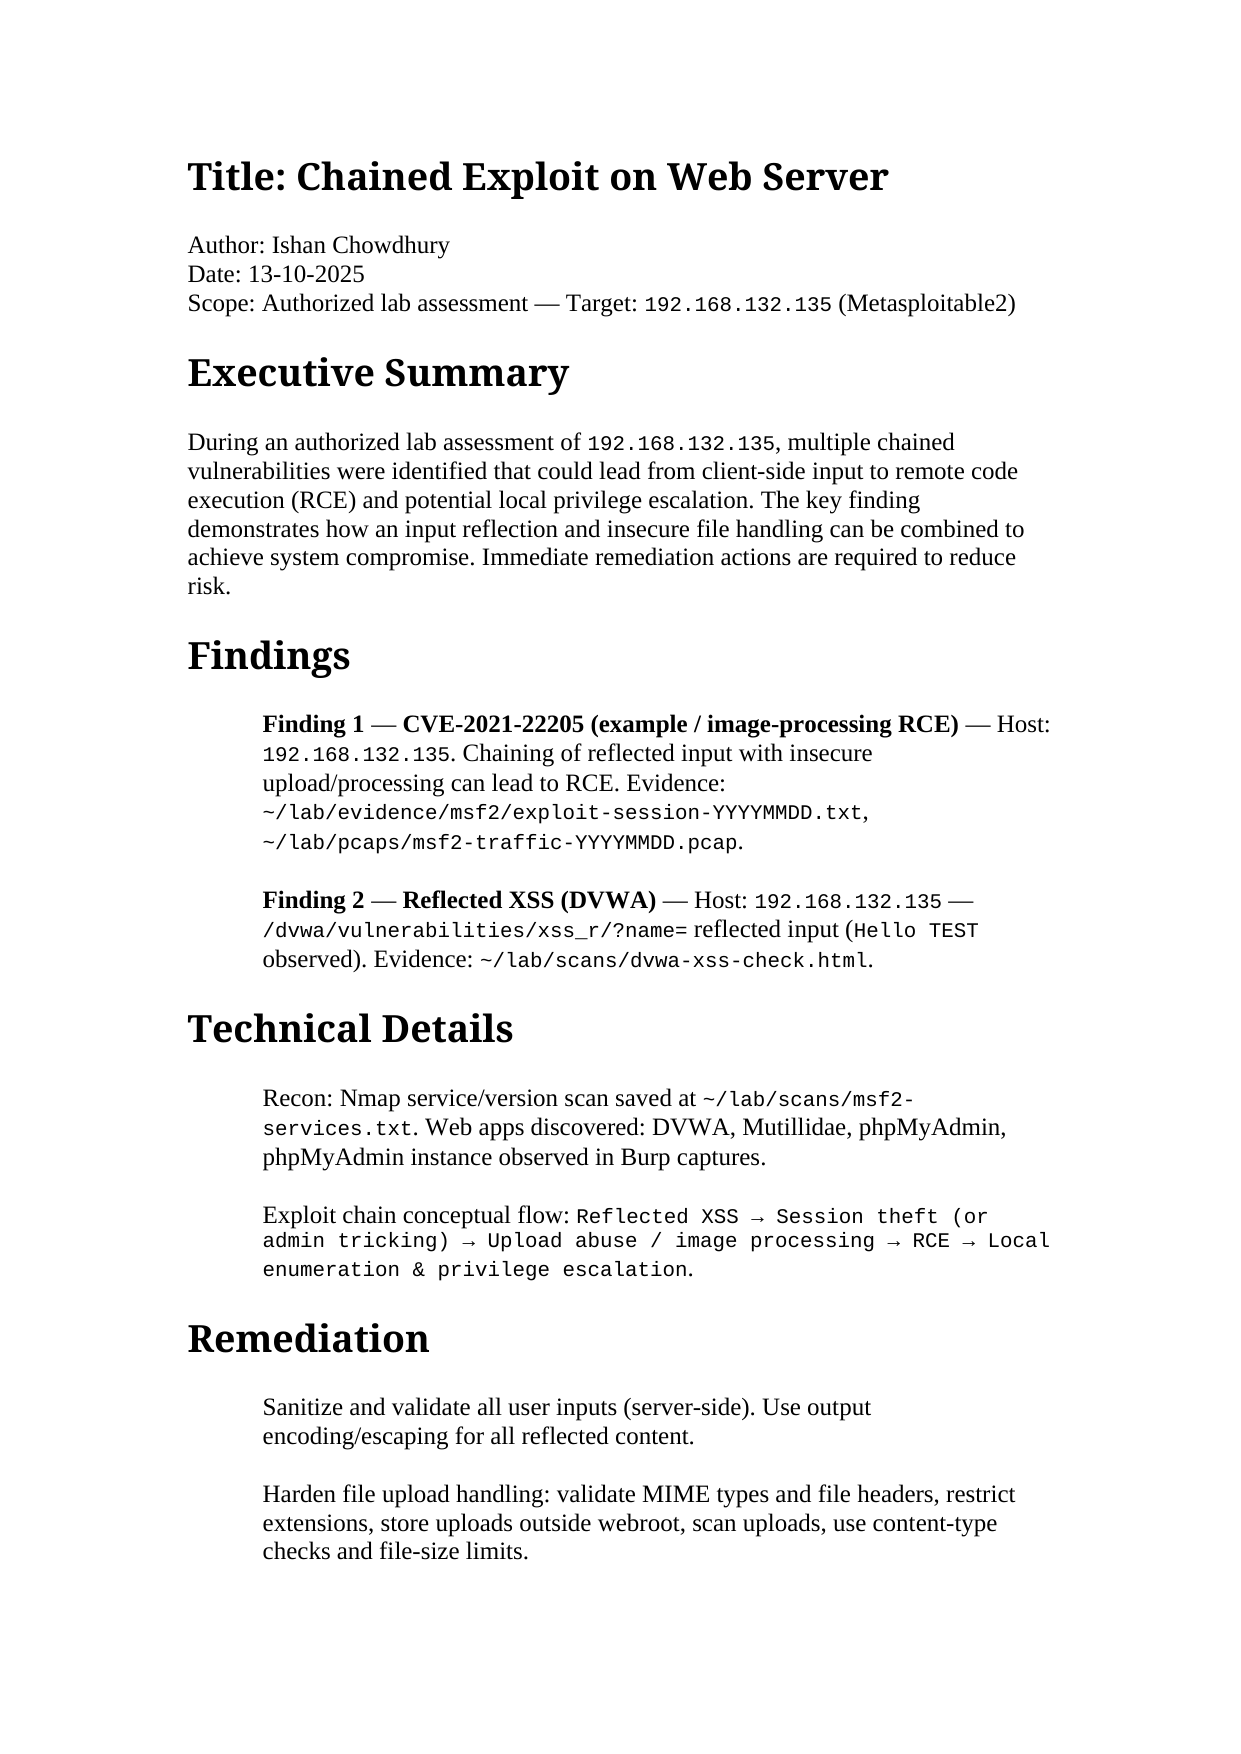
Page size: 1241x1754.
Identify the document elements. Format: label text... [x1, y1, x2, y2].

text Recon: Nmap service/version scan saved at ~/lab/scans/msf2-services.txt. Web apps discovered: DVWA, Mutillidae, phpMyAdmin, phpMyAdmin instance observed in Burp captures. [262, 1083, 1053, 1171]
text Exploit chain conceptual flow: Reflected XSS → Session theft (or admin tricking) → Upload abuse / image processing → RCE → Local enumeration & privilege escalation. [187, 1200, 1053, 1283]
text Finding 2 — Reflected XSS (DVWA) — Host: 192.168.132.135 — /dvwa/vulnerabilities/xss_r/?name= reflected input (Hello TEST observed). Evidence: ~/lab/scans/dvwa-xss-check.html. [262, 885, 1053, 973]
subtitle Title: Chained Exploit on Web Server [187, 150, 1053, 201]
subtitle Executive Summary [187, 346, 1053, 397]
subtitle Remediation [187, 1312, 1053, 1363]
text Harden file upload handling: validate MIME types and file headers, restrict extensions, store uploads outside webroot, scan uploads, use content-type checks and file-size limits. [262, 1479, 1053, 1565]
text During an authorized lab assessment of 192.168.132.135, multiple chained vulnerabilities were identified that could lead from client-side input to remote code execution (RCE) and potential local privilege escalation. The key finding demonstrates how an input reflection and insecure file handling can be combined to achieve system compromise. Immediate remediation actions are required to reduce risk. [187, 427, 1053, 600]
text Author: Ishan Chowdhury Date: 13-10-2025 Scope: Authorized lab assessment — Target: 192.168.132.135 (Metasploitable2) [187, 230, 1053, 317]
subtitle Technical Details [187, 1003, 1053, 1054]
text Sanitize and validate all user inputs (server-side). Use output encoding/escaping for all reflected content. [262, 1392, 1053, 1450]
text Finding 1 — CVE-2021-22205 (example / image-processing RCE) — Host: 192.168.132.135. Chaining of reflected input with insecure upload/processing can lead to RCE. Evidence: ~/lab/evidence/msf2/exploit-session-YYYYMMDD.txt, ~/lab/pcaps/msf2-traffic-YYYYMMDD.pcap. [262, 709, 1053, 856]
subtitle Findings [187, 629, 1053, 680]
